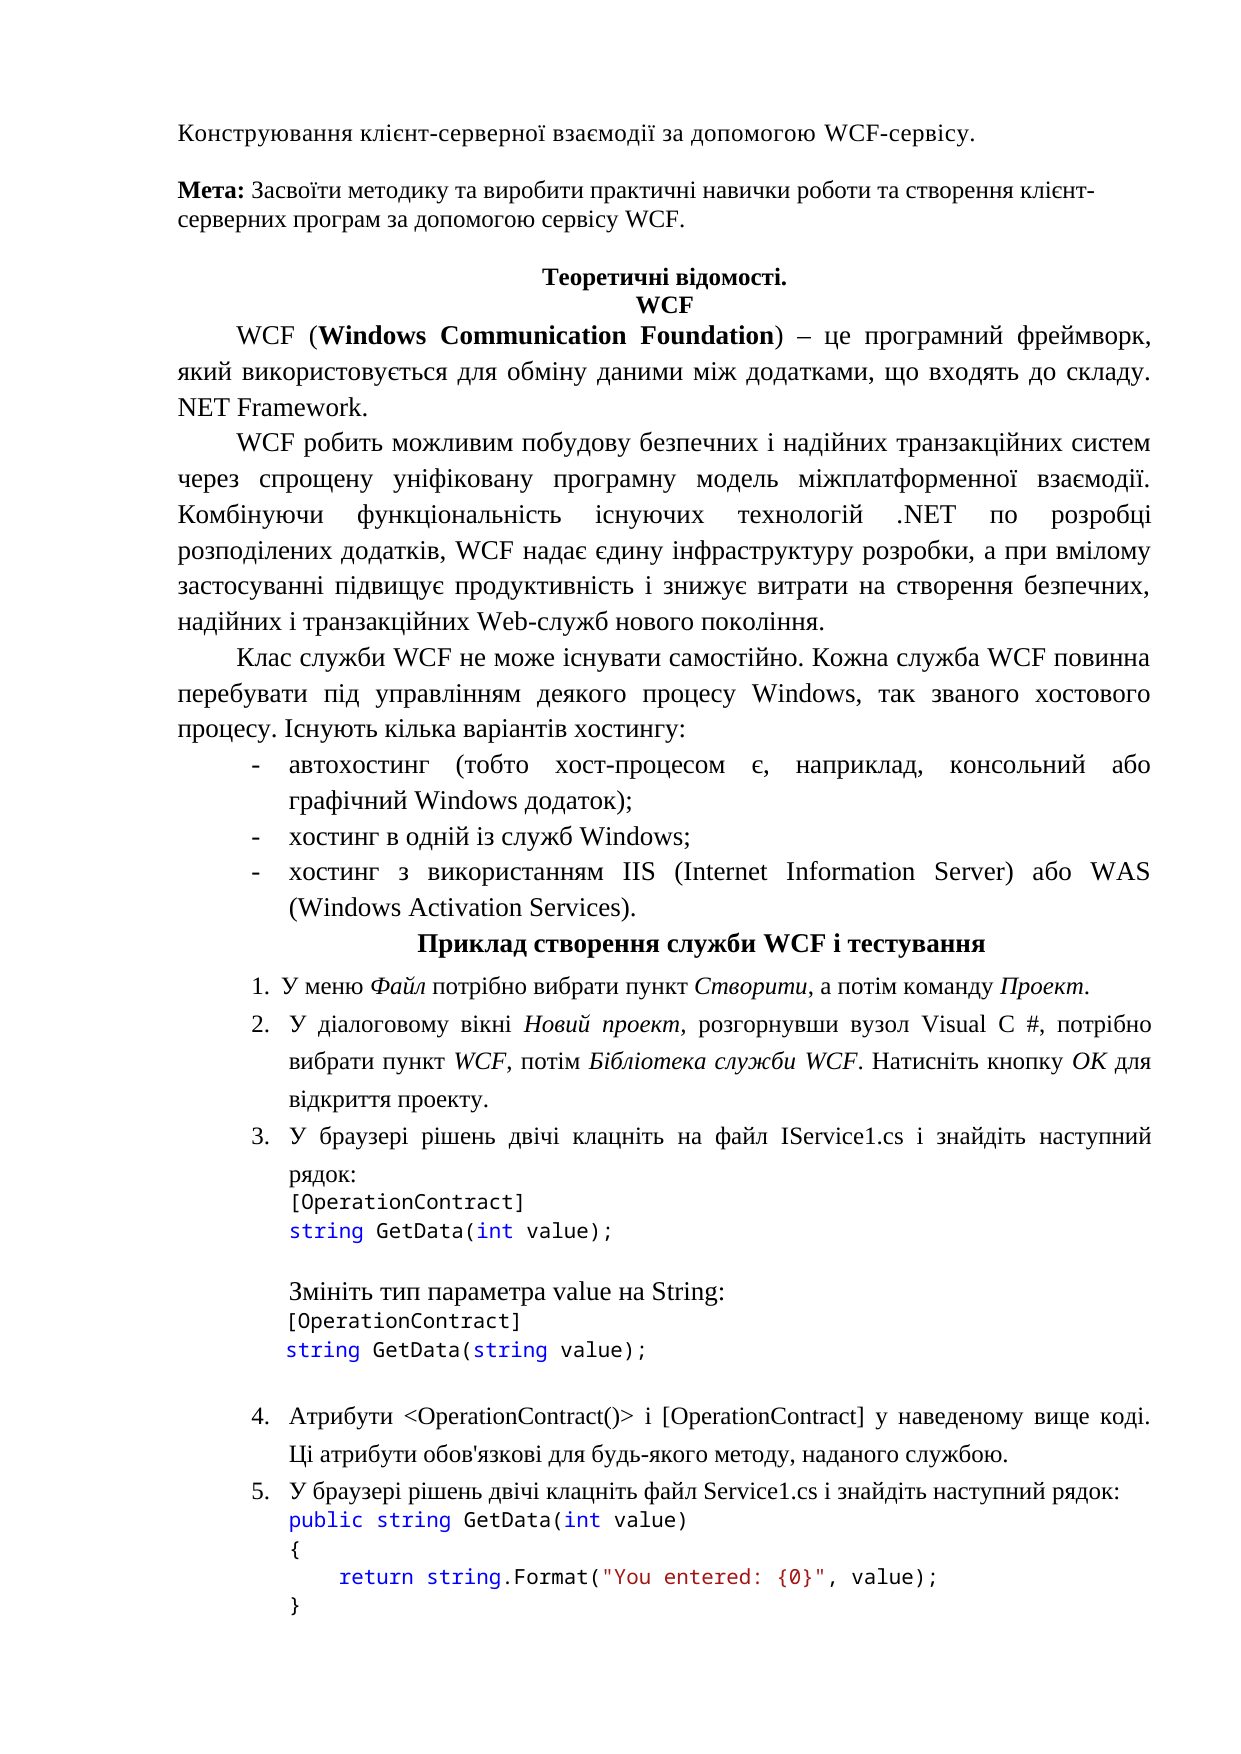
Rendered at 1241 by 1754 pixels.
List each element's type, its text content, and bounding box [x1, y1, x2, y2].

text string GetData(string value); [177, 1335, 1152, 1363]
text Приклад створення служби WCF і тестування [177, 927, 1152, 958]
list У браузері рішень двічі клацніть на файл IService1.cs і знайдіть наступний рядок: [251, 1112, 1152, 1187]
text [OperationContract] [177, 1307, 1152, 1335]
list string GetData(int value); [288, 1216, 1152, 1244]
list У меню Файл потрібно вибрати пункт Створити, а потім команду Проект. [177, 962, 1152, 1000]
text Теоретичні відомості. [177, 262, 1152, 291]
text Конструювання клієнт-серверної взаємодії за допомогою WCF-сервісу. [177, 118, 1152, 147]
list У браузері рішень двічі клацніть файл Service1.cs і знайдіть наступний рядок: [251, 1468, 1152, 1505]
list У діалоговому вікні Новий проект, розгорнувши вузол Visual C #, потрібно вибрати пункт WCF, потім Бібліотека служби WCF. Натисніть кнопку ОК для відкриття проекту. [251, 1000, 1152, 1112]
list Атрибути <OperationContract()> і [OperationContract] у наведеному вище коді. Ці атрибути обов'язкові для будь-якого методу, наданого службою. [251, 1393, 1152, 1468]
list хостинг в одній із служб Windows; [251, 819, 1152, 851]
list public string GetData(int value) [288, 1505, 1152, 1534]
text WCF (Windows Communication Foundation) – це програмний фреймворк, який використовується для обміну даними між додатками, що входять до складу. NET Framework. [177, 319, 1152, 422]
text WCF [177, 291, 1152, 319]
list Змініть тип параметра value на String: [288, 1276, 1152, 1307]
list хостинг з використанням IIS (Internet Information Server) або WAS (Windows Activation Services). [251, 855, 1152, 922]
text Мета: Засвоїти методику та виробити практичні навички роботи та створення клієнт-серверних програм за допомогою сервісу WCF. [177, 176, 1152, 233]
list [288, 1562, 1152, 1591]
list { [288, 1534, 1152, 1562]
list автохостинг (тобто хост-процесом є, наприклад, консольний або графічний Windows додаток); [251, 748, 1152, 815]
text Клас служби WCF не може існувати самостійно. Кожна служба WCF повинна перебувати під управлінням деякого процесу Windows, так званого хостового процесу. Існують кілька варіантів хостингу: [177, 641, 1152, 743]
list } [288, 1591, 1152, 1619]
list [OperationContract] [288, 1187, 1152, 1216]
text WCF робить можливим побудову безпечних і надійних транзакційних систем через спрощену уніфіковану програмну модель міжплатформенної взаємодії. Комбінуючи функціональність існуючих технологій .NET по розробці розподілених додатків, WCF надає єдину інфраструктуру розробки, а при вмілому застосуванні підвищує продуктивність і знижує витрати на створення безпечних, надійних і транзакційних Web-служб нового покоління. [177, 427, 1152, 636]
